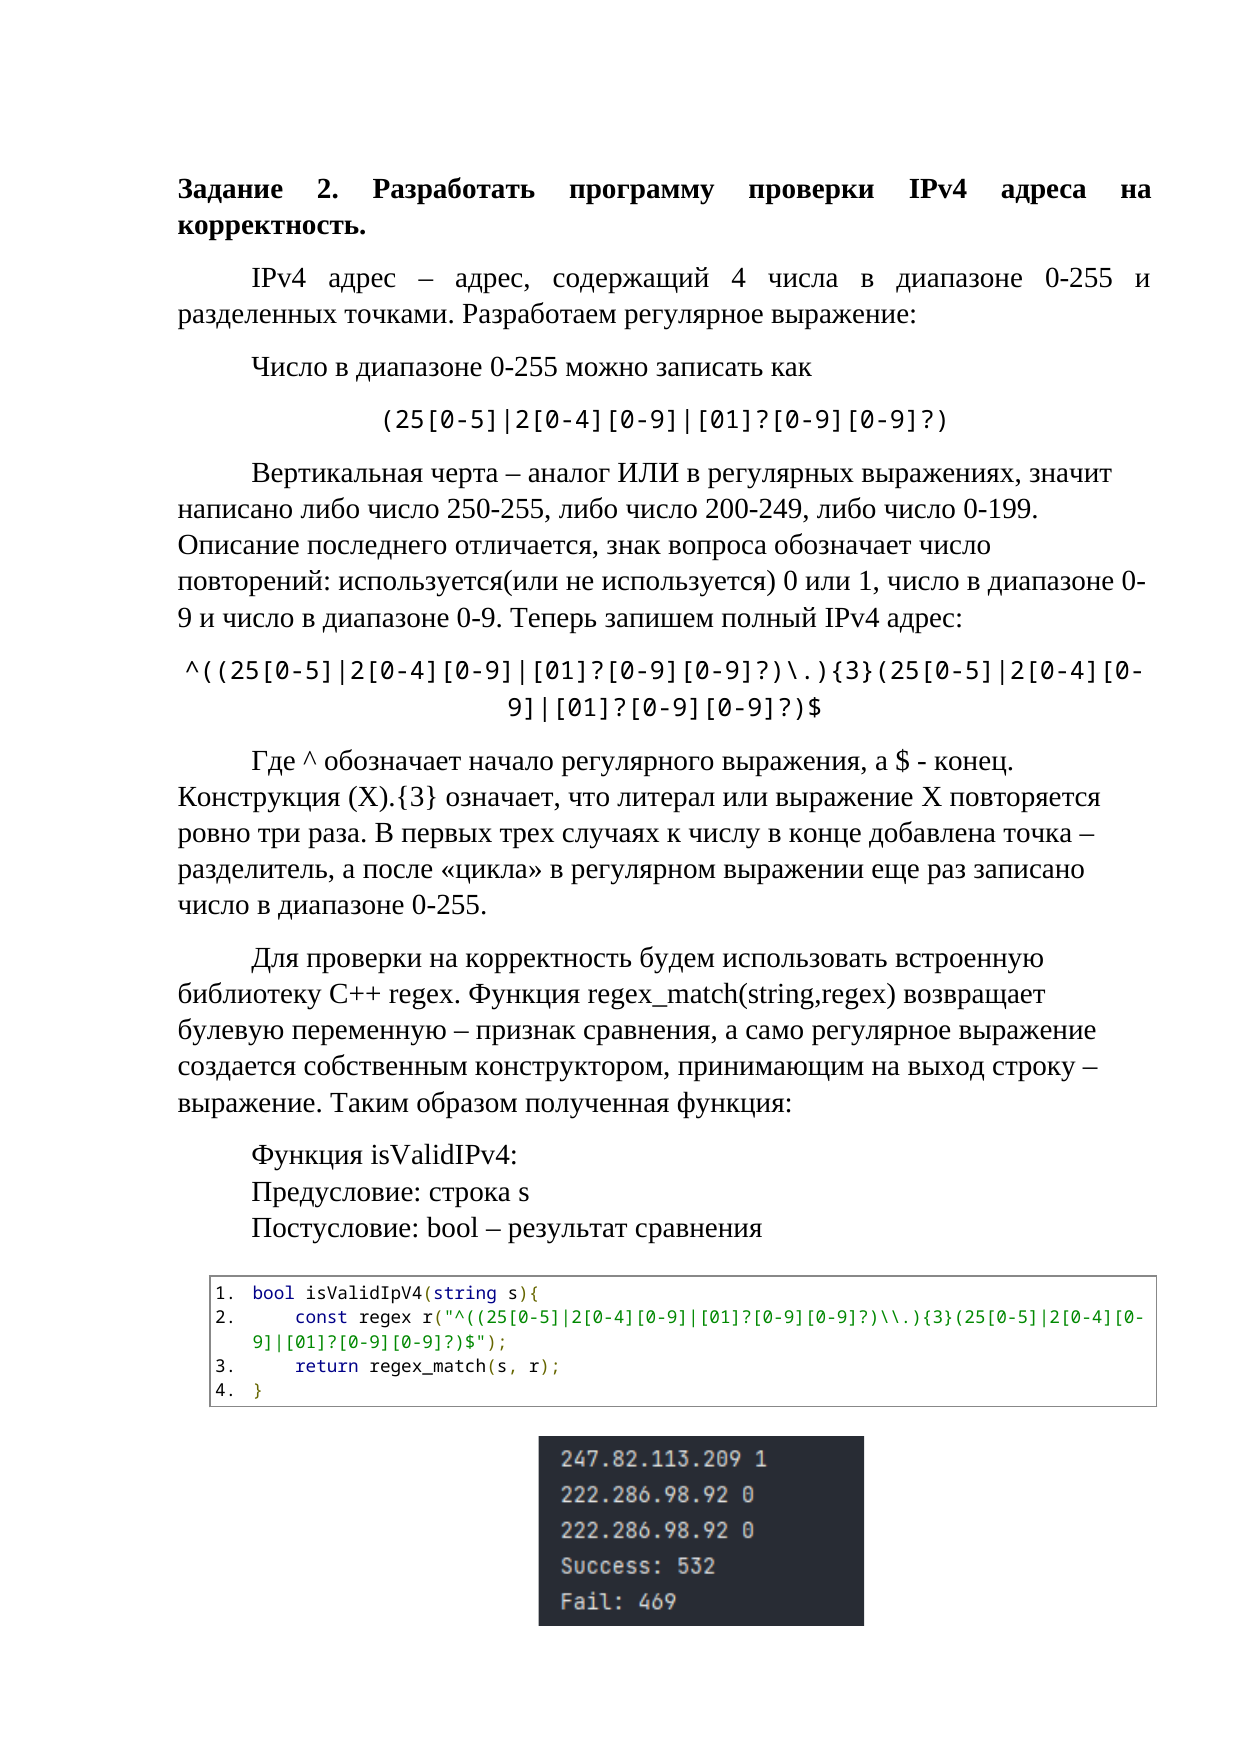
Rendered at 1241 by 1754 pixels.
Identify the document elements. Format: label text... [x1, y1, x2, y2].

list const regex r("^((25[0-5]|2[0-4][0-9]|[01]?[0-9][0-9]?)\\.){3}(25[0-5]|2[0-4][0-9]|[01]?[0-9][0-9]?)$"); [211, 1299, 1156, 1348]
text IPv4 адрес – адрес, содержащий 4 числа в диапазоне 0-255 и разделенных точками. Разработаем регулярное выражение: [177, 260, 1152, 329]
text Функция isValidIPv4: [177, 1137, 1152, 1171]
list return regex_match(s, r); [211, 1348, 1156, 1372]
text ^((25[0-5]|2[0-4][0-9]|[01]?[0-9][0-9]?)\.){3}(25[0-5]|2[0-4][0-9]|[01]?[0-9][0-9]?)$ [177, 652, 1152, 723]
text Вертикальная черта – аналог ИЛИ в регулярных выражениях, значит написано либо число 250-255, либо число 200-249, либо число 0-199. Описание последнего отличается, знак вопроса обозначает число повторений: используется(или не используется) 0 или 1, число в диапазоне 0-9 и число в диапазоне 0-9. Теперь запишем полный IPv4 адрес: [177, 455, 1152, 633]
list bool isValidIpV4(string s){ [211, 1277, 1156, 1299]
text Постусловие: bool – результат сравнения [177, 1210, 1152, 1243]
text Для проверки на корректность будем использовать встроенную библиотеку С++ regex. Функция regex_match(string,regex) возвращает булевую переменную – признак сравнения, а само регулярное выражение создается собственным конструктором, принимающим на выход строку – выражение. Таким образом полученная функция: [177, 940, 1152, 1118]
list } [211, 1372, 1156, 1406]
text Предусловие: строка s [177, 1174, 1152, 1207]
text (25[0-5]|2[0-4][0-9]|[01]?[0-9][0-9]?) [177, 402, 1152, 436]
text Задание 2. Разработать программу проверки IPv4 адреса на корректность. [177, 171, 1152, 241]
text Где ^ обозначает начало регулярного выражения, а $ - конец. Конструкция (X).{3} означает, что литерал или выражение X повторяется ровно три раза. В первых трех случаях к числу в конце добавлена точка – разделитель, а после «цикла» в регулярном выражении еще раз записано число в диапазоне 0-255. [177, 743, 1152, 921]
picture [538, 1436, 865, 1626]
text Число в диапазоне 0-255 можно записать как [177, 349, 1152, 382]
